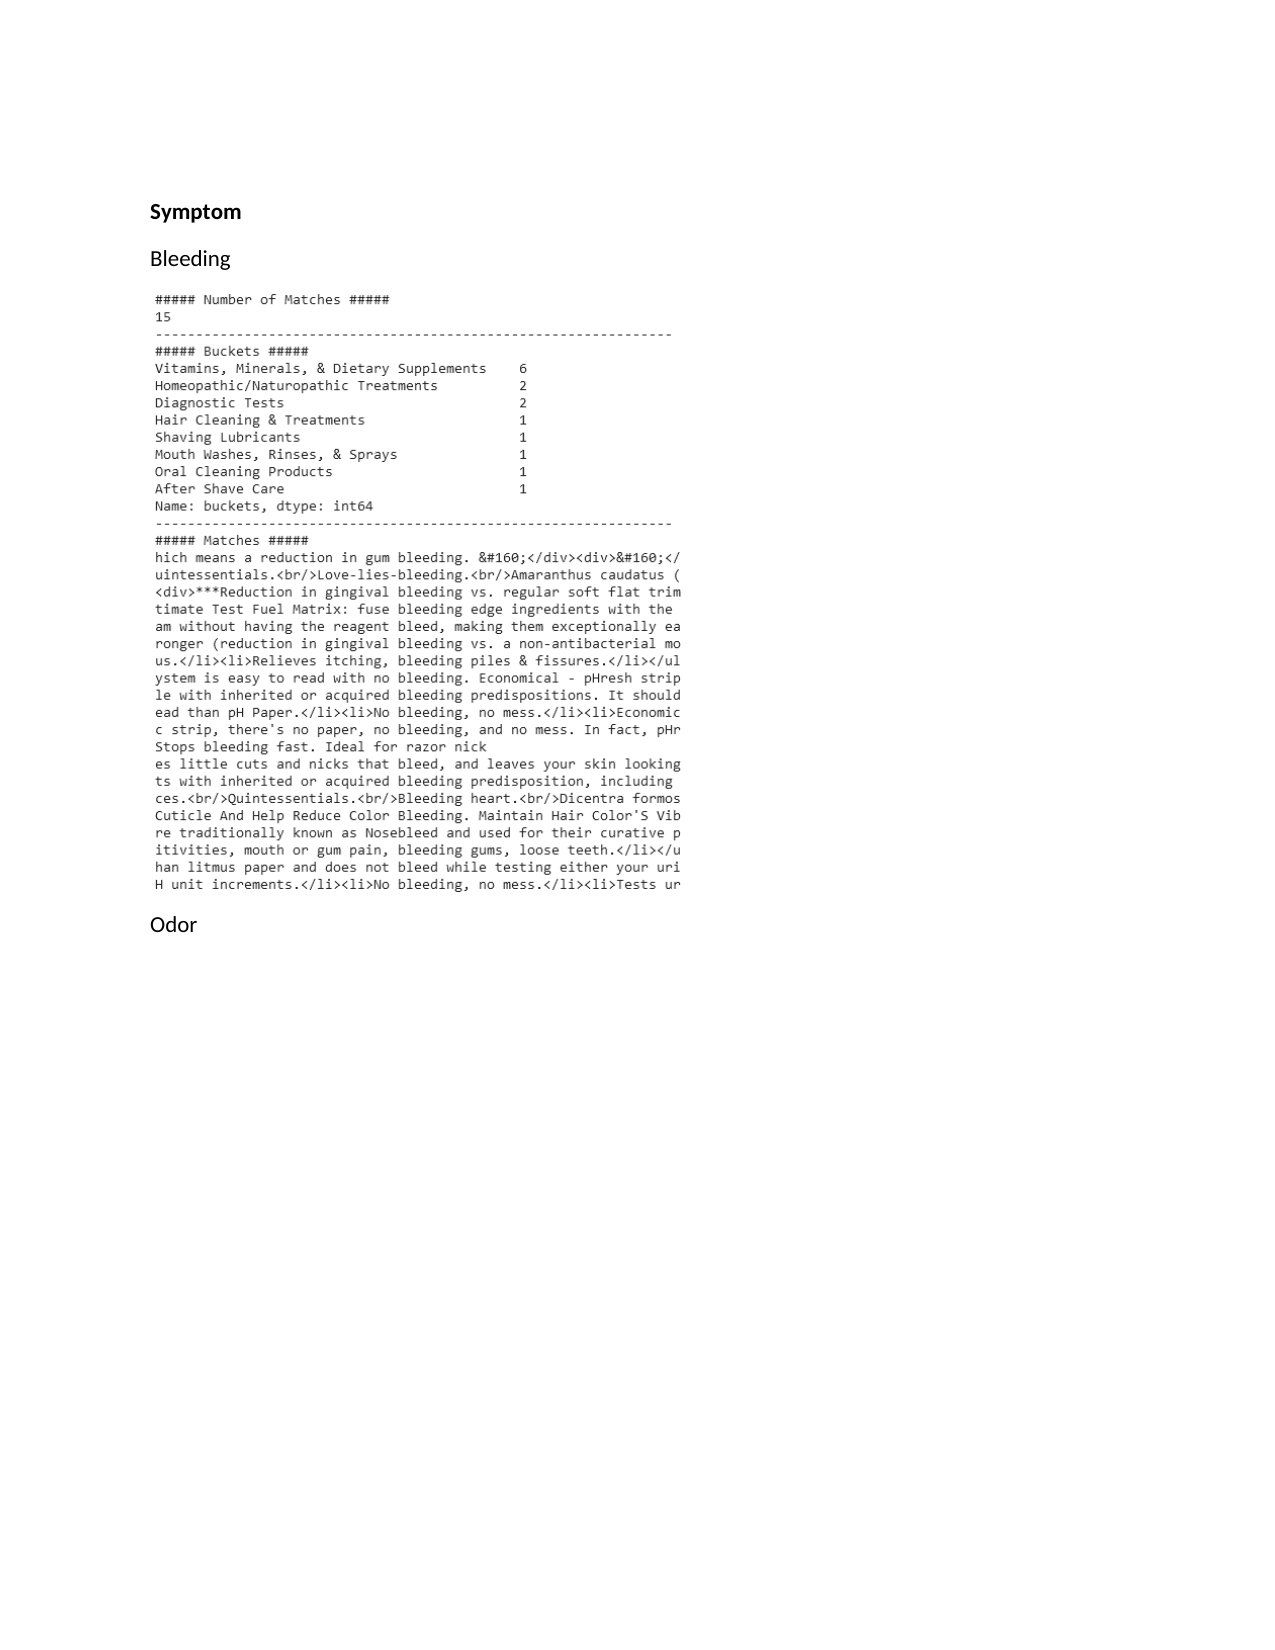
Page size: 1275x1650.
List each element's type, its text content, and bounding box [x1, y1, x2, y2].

text Odor [150, 911, 1125, 939]
text Bleeding [150, 244, 1125, 272]
picture [150, 290, 688, 892]
text Symptom [150, 197, 1125, 225]
